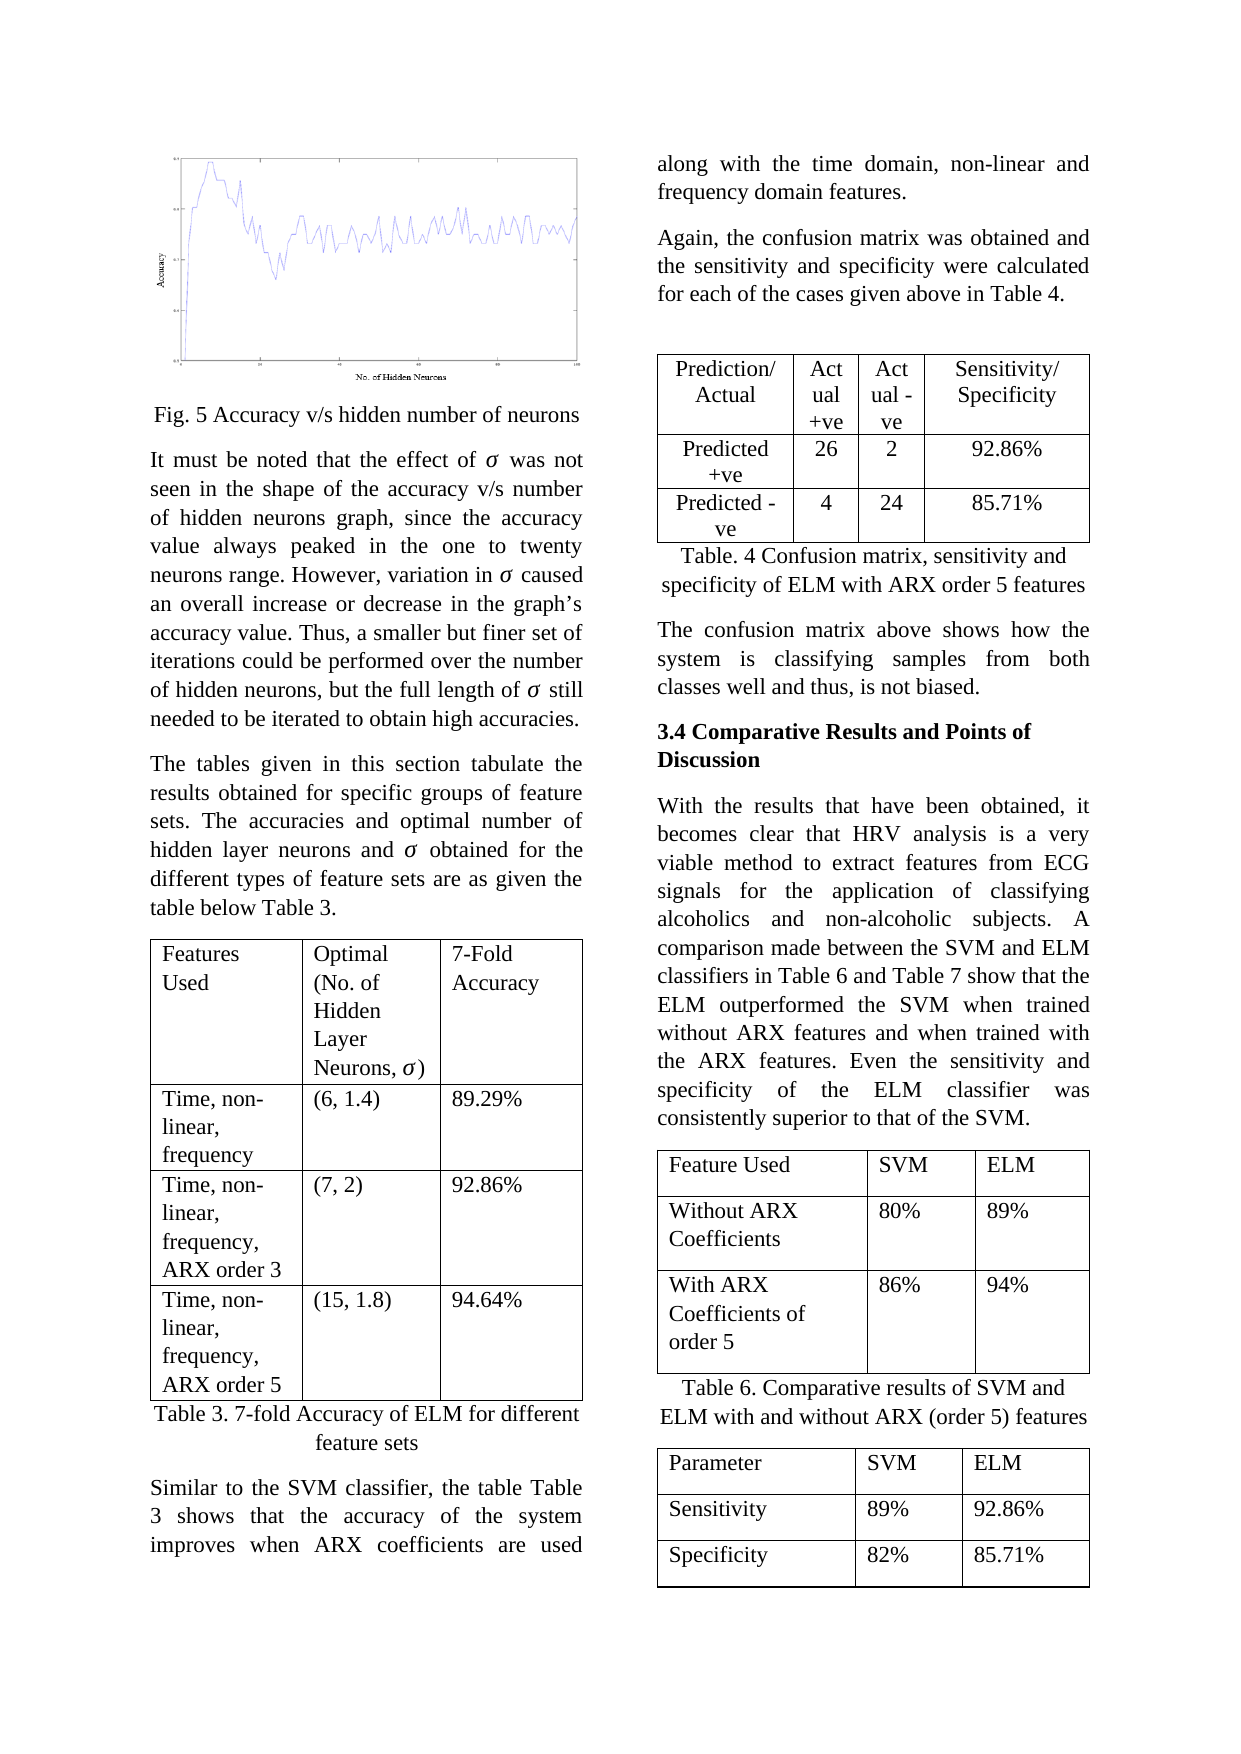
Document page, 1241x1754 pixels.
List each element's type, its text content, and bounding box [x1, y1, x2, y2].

text Table. 4 Confusion matrix, sensitivity and specificity of ELM with ARX order 5 features [657, 543, 1090, 597]
table_cell 94.64% [441, 1286, 582, 1399]
text Similar to the SVM classifier, the table Table 3 shows that the accuracy of the system improves when ARX coefficients are used along with the time domain, non-linear and frequency domain features. [150, 1474, 583, 1557]
text 3.4 Comparative Results and Points of Discussion [657, 718, 1090, 773]
table_header Prediction/Actual [658, 355, 793, 434]
text Similar to the SVM classifier, the table Table 3 shows that the accuracy of the system improves when ARX coefficients are used along with the time domain, non-linear and frequency domain features. [657, 150, 1090, 205]
table_header Features Used [151, 940, 302, 1083]
table_cell 89% [856, 1495, 962, 1540]
table_header SVM [868, 1151, 975, 1196]
table_cell Time, non-linear, frequency, ARX order 3 [151, 1171, 302, 1285]
text With the results that have been obtained, it becomes clear that HRV analysis is a very viable method to extract features from ECG signals for the application of classifying alcoholics and non-alcoholic subjects. A comparison made between the SVM and ELM classifiers in Table 6 and Table 7 show that the ELM outperformed the SVM when trained without ARX features and when trained with the ARX features. Even the sensitivity and specificity of the ELM classifier was consistently superior to that of the SVM. [657, 792, 1090, 1131]
table_cell Without ARX Coefficients [658, 1197, 867, 1270]
table_cell 94% [976, 1271, 1089, 1373]
text Again, the confusion matrix was obtained and the sensitivity and specificity were calculated for each of the cases given above in Table 4. [657, 223, 1090, 307]
table_cell 82% [856, 1541, 962, 1586]
table_cell 86% [868, 1271, 975, 1373]
table_cell 80% [868, 1197, 975, 1270]
table_header Optimal (No. of Hidden Layer Neurons, ) [303, 940, 440, 1083]
text Fig. 5 Accuracy v/s hidden number of neurons [150, 401, 583, 427]
table_header ELM [976, 1151, 1089, 1196]
table_cell 89% [976, 1197, 1089, 1270]
picture [150, 150, 584, 382]
table_cell 92.86% [963, 1495, 1089, 1540]
table_cell (6, 1.4) [303, 1085, 440, 1170]
table_cell 26 [794, 435, 858, 488]
table_header Sensitivity/Specificity [925, 355, 1089, 434]
table_header SVM [856, 1449, 962, 1494]
table_cell 92.86% [441, 1171, 582, 1285]
table_header Actual +ve [794, 355, 858, 434]
table_cell Predicted +ve [658, 435, 793, 488]
table_cell 92.86% [925, 435, 1089, 488]
text It must be noted that the effect of was not seen in the shape of the accuracy v/s number of hidden neurons graph, since the accuracy value always peaked in the one to twenty neurons range. However, variation in caused an overall increase or decrease in the graph’s accuracy value. Thus, a smaller but finer set of iterations could be performed over the number of hidden neurons, but the full length of still needed to be iterated to obtain high accuracies. [150, 446, 583, 732]
table_cell Sensitivity [658, 1495, 855, 1540]
text The confusion matrix above shows how the system is classifying samples from both classes well and thus, is not biased. [657, 616, 1090, 699]
table_cell Time, non-linear, frequency [151, 1085, 302, 1170]
table_cell Time, non-linear, frequency, ARX order 5 [151, 1286, 302, 1399]
table_header Feature Used [658, 1151, 867, 1196]
text Table 6. Comparative results of SVM and ELM with and without ARX (order 5) features [657, 1374, 1090, 1429]
table_header Actual -ve [859, 355, 924, 434]
table_cell 24 [859, 489, 924, 542]
text The tables given in this section tabulate the results obtained for specific groups of feature sets. The accuracies and optimal number of hidden layer neurons and obtained for the different types of feature sets are as given the table below Table 3. [150, 751, 583, 920]
table_cell 85.71% [925, 489, 1089, 542]
table_cell Specificity [658, 1541, 855, 1586]
table_cell Predicted -ve [658, 489, 793, 542]
table_cell 85.71% [963, 1541, 1089, 1586]
text Table 3. 7-fold Accuracy of ELM for different feature sets [150, 1401, 583, 1455]
table_header 7-Fold Accuracy [441, 940, 582, 1083]
table_header ELM [963, 1449, 1089, 1494]
table_cell (7, 2) [303, 1171, 440, 1285]
table_cell With ARX Coefficients of order 5 [658, 1271, 867, 1373]
table_header Parameter [658, 1449, 855, 1494]
table_cell 2 [859, 435, 924, 488]
table_cell 4 [794, 489, 858, 542]
table_cell (15, 1.8) [303, 1286, 440, 1399]
table_cell 89.29% [441, 1085, 582, 1170]
